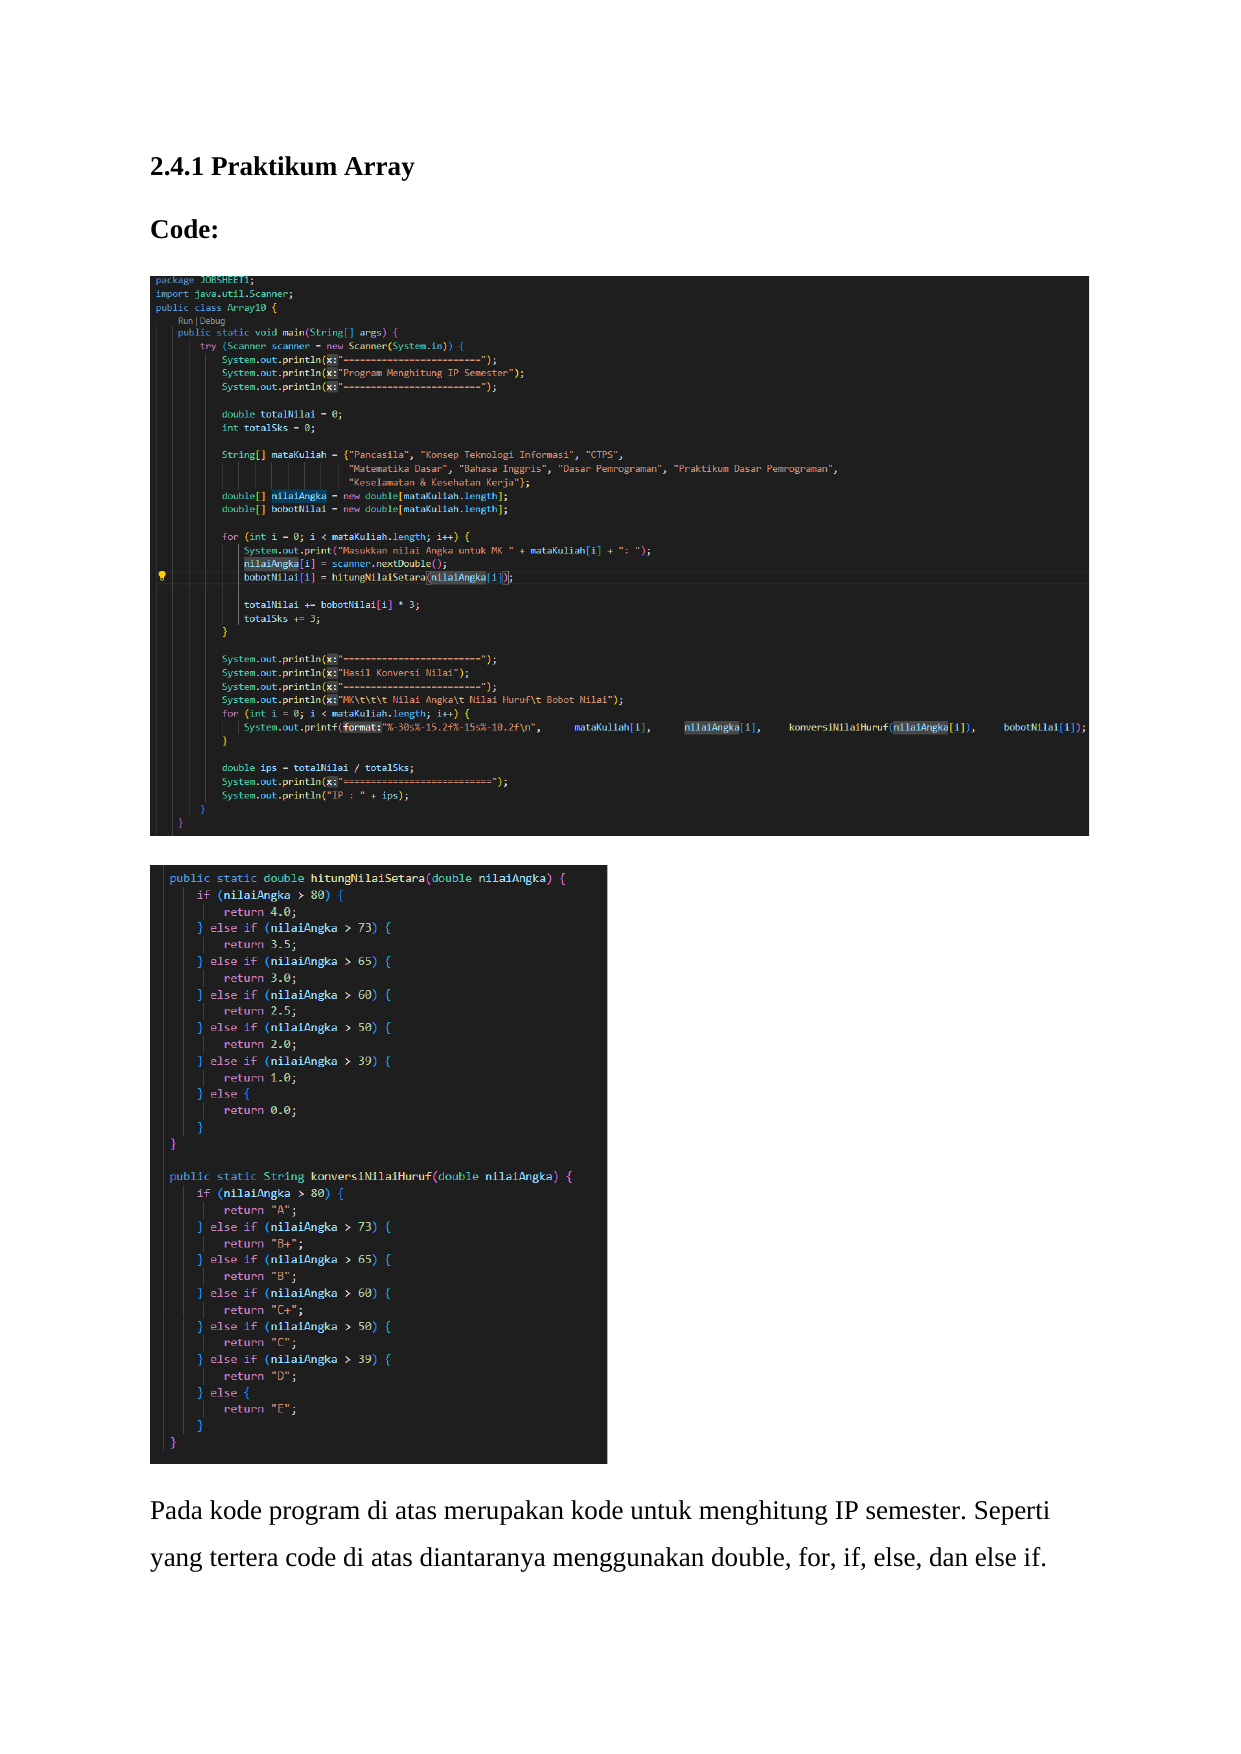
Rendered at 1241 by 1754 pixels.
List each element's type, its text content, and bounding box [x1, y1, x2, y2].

text 2.4.1 Praktikum Array [150, 150, 1090, 181]
picture [150, 276, 1090, 836]
text Code: [150, 213, 1090, 244]
picture [150, 865, 608, 1464]
text Pada kode program di atas merupakan kode untuk menghitung IP semester. Seperti yang tertera code di atas diantaranya menggunakan double, for, if, else, dan else if. [150, 1494, 1090, 1572]
